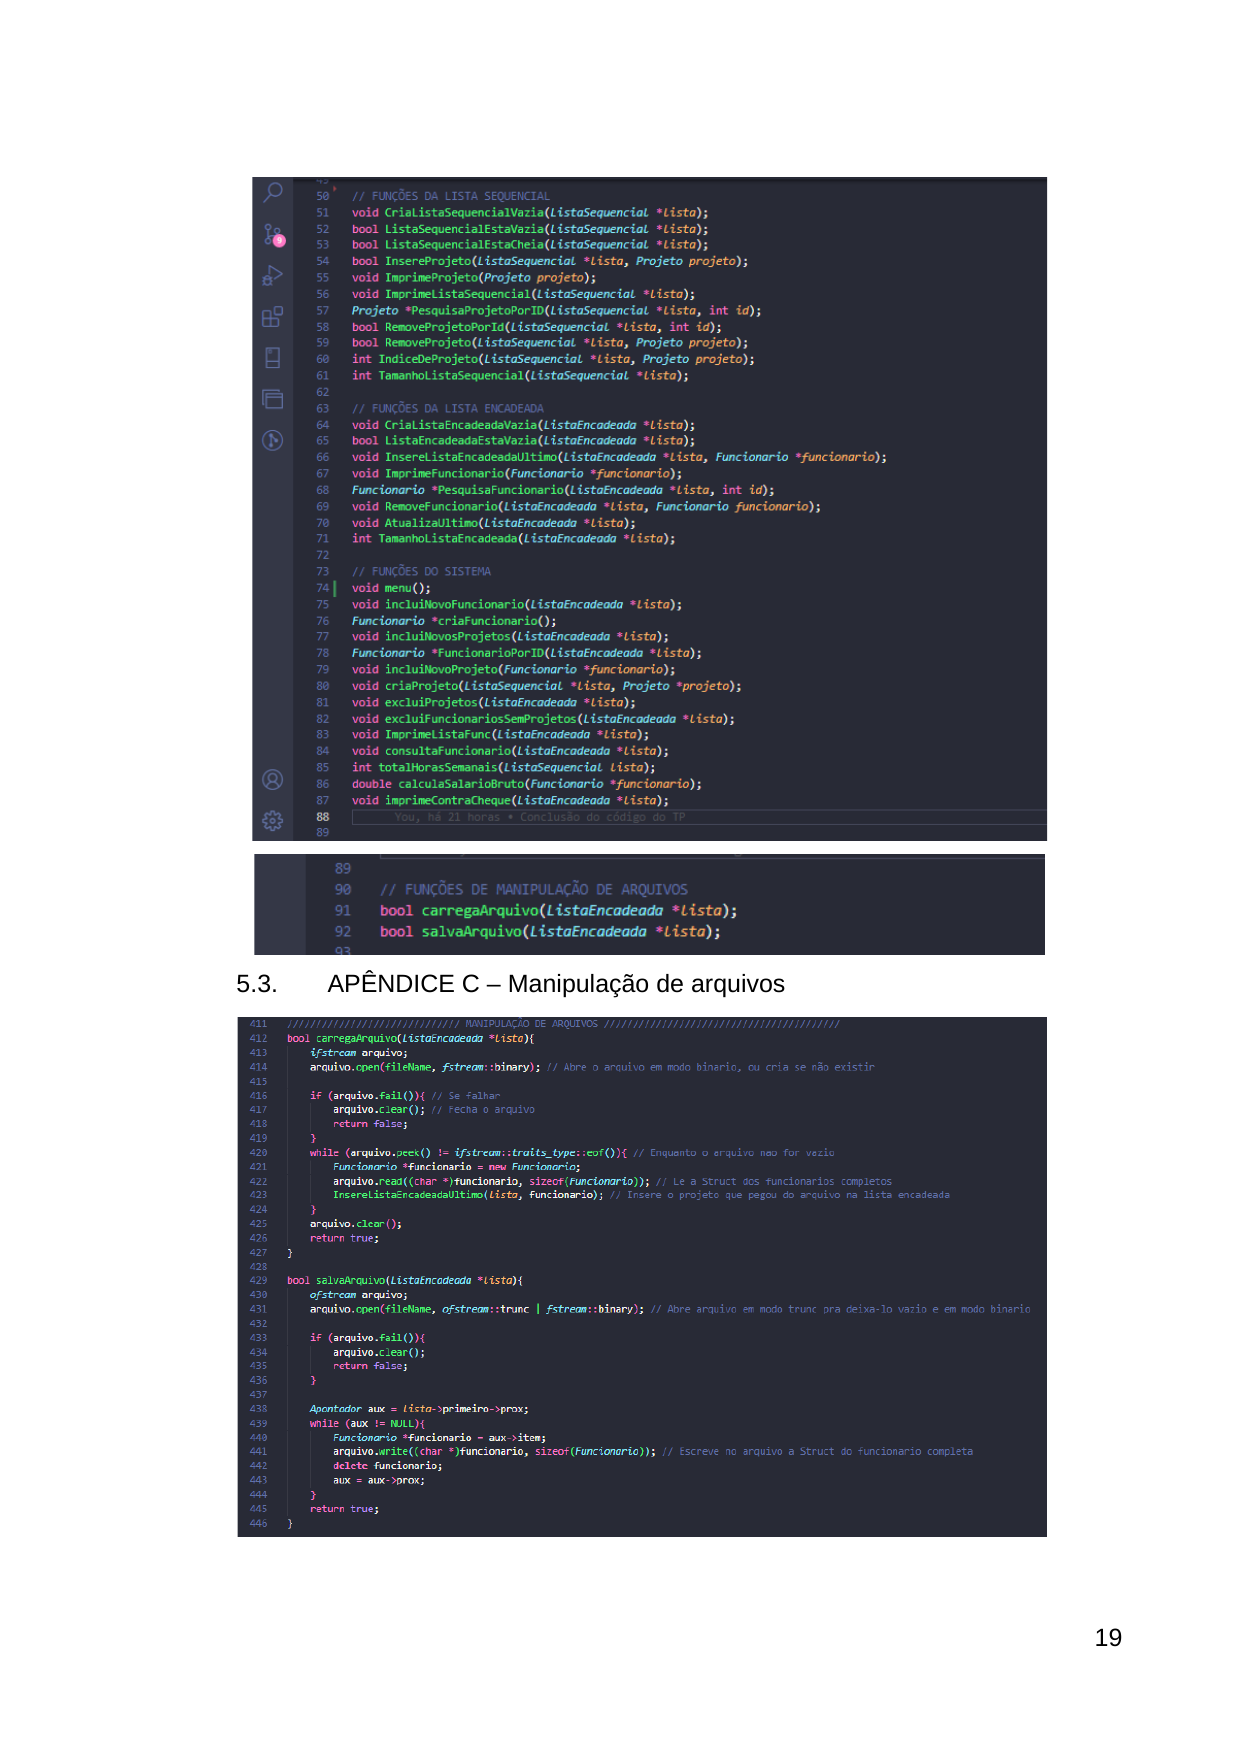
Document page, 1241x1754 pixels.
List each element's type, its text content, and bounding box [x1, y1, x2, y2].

picture [237, 1017, 1047, 1537]
list APÊNDICE C – Manipulação de arquivos [177, 969, 1122, 998]
picture [252, 177, 1048, 841]
picture [254, 854, 1045, 955]
